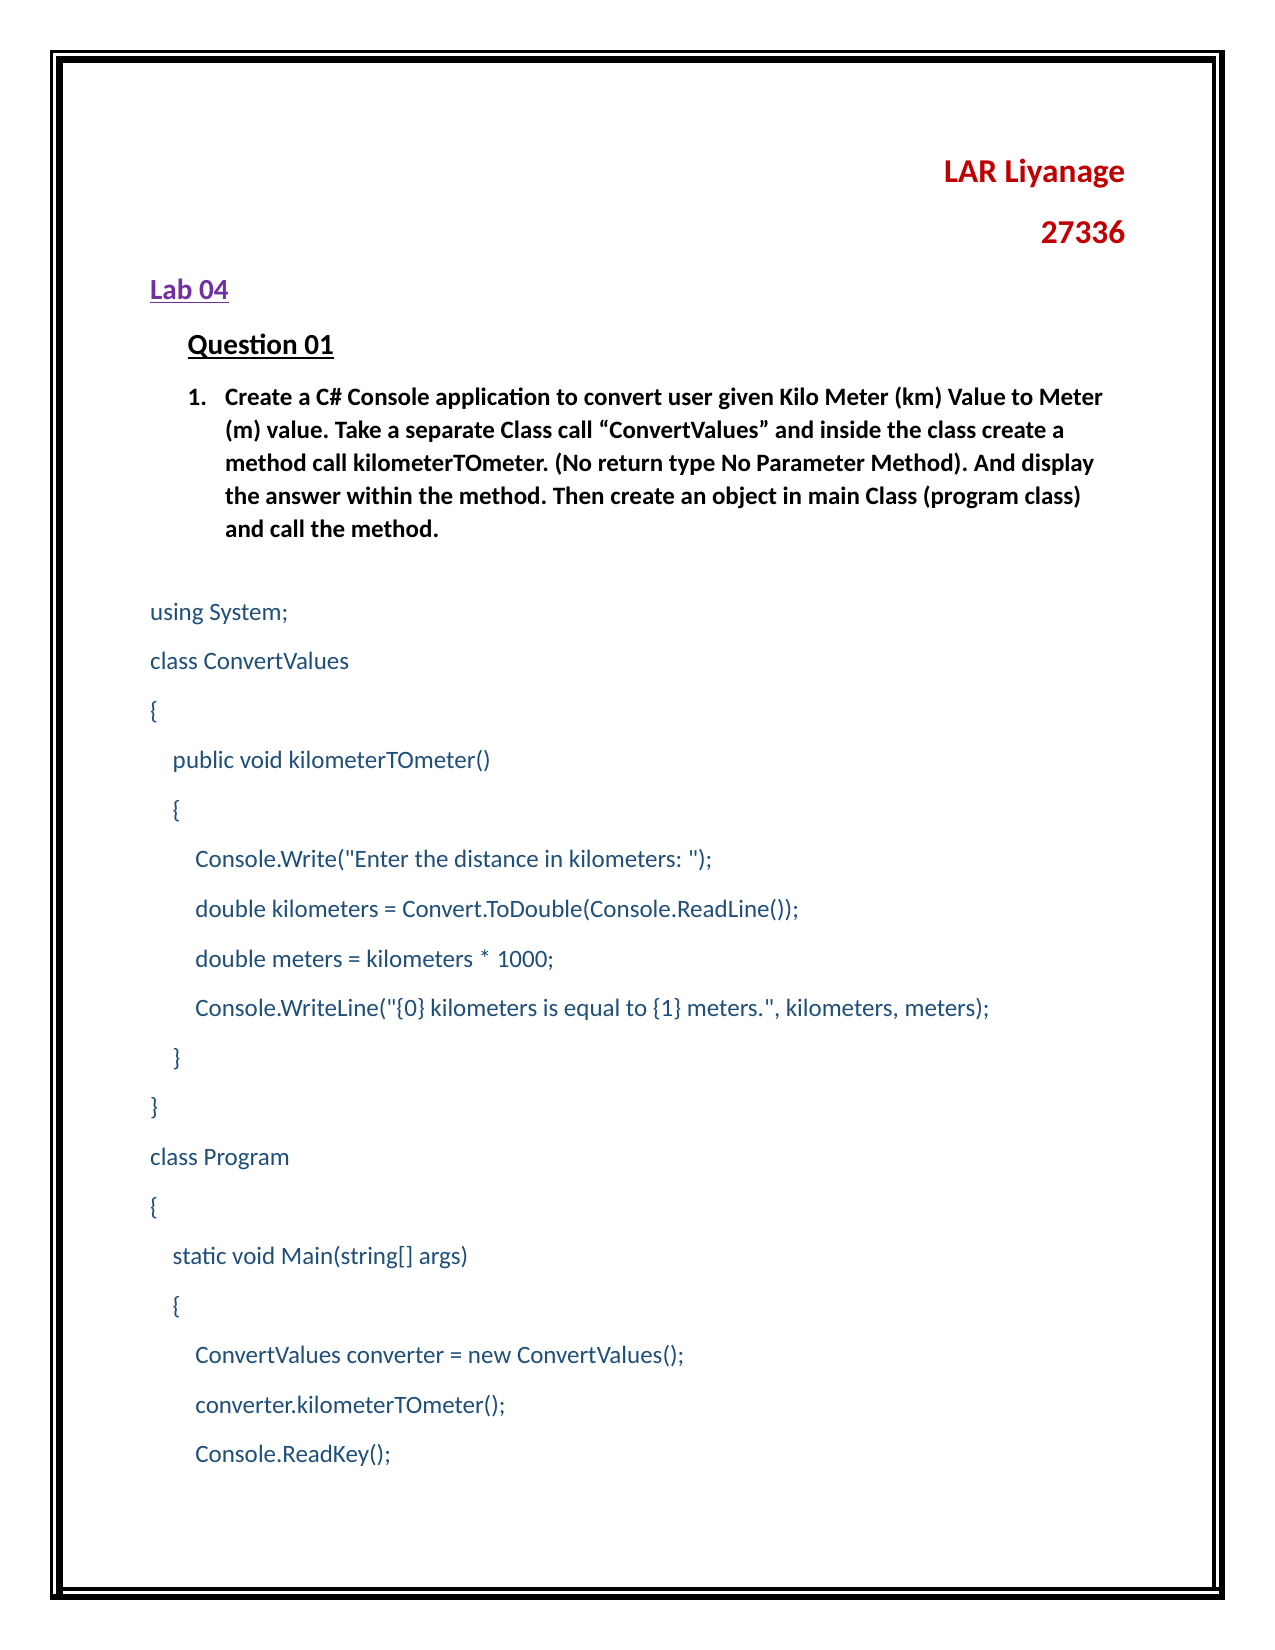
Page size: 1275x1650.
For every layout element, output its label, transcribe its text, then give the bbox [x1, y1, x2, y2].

text converter.kilometerTOmeter(); [150, 1389, 1125, 1419]
text Console.WriteLine("{0} kilometers is equal to {1} meters.", kilometers, meters); [150, 992, 1125, 1023]
text { [150, 695, 1125, 725]
text double meters = kilometers * 1000; [150, 943, 1125, 973]
text class ConvertValues [150, 645, 1125, 676]
text using System; [150, 596, 1125, 626]
text static void Main(string[] args) [150, 1240, 1125, 1271]
text Lab 04 [150, 271, 1125, 307]
list Create a C# Console application to convert user given Kilo Meter (km) Value to Meter (m) value. Take a separate Class call “ConvertValues” and inside the class create a method call kilometerTOmeter. (No return type No Parameter Method). And display the answer within the method. Then create an object in main Class (program class) and call the method. [187, 381, 1125, 544]
text public void kilometerTOmeter() [150, 744, 1125, 775]
text Console.Write("Enter the distance in kilometers: "); [150, 843, 1125, 874]
text ConvertValues converter = new ConvertValues(); [150, 1339, 1125, 1370]
text 27336 [150, 211, 1125, 251]
text class Program [150, 1141, 1125, 1172]
text } [150, 1042, 1125, 1072]
text Console.ReadKey(); [150, 1438, 1125, 1469]
text Question 01 [187, 326, 1125, 362]
text { [150, 1290, 1125, 1320]
text LAR Liyanage [150, 150, 1125, 191]
text { [150, 794, 1125, 824]
text } [150, 1091, 1125, 1122]
text double kilometers = Convert.ToDouble(Console.ReadLine()); [150, 893, 1125, 924]
text { [150, 1191, 1125, 1221]
